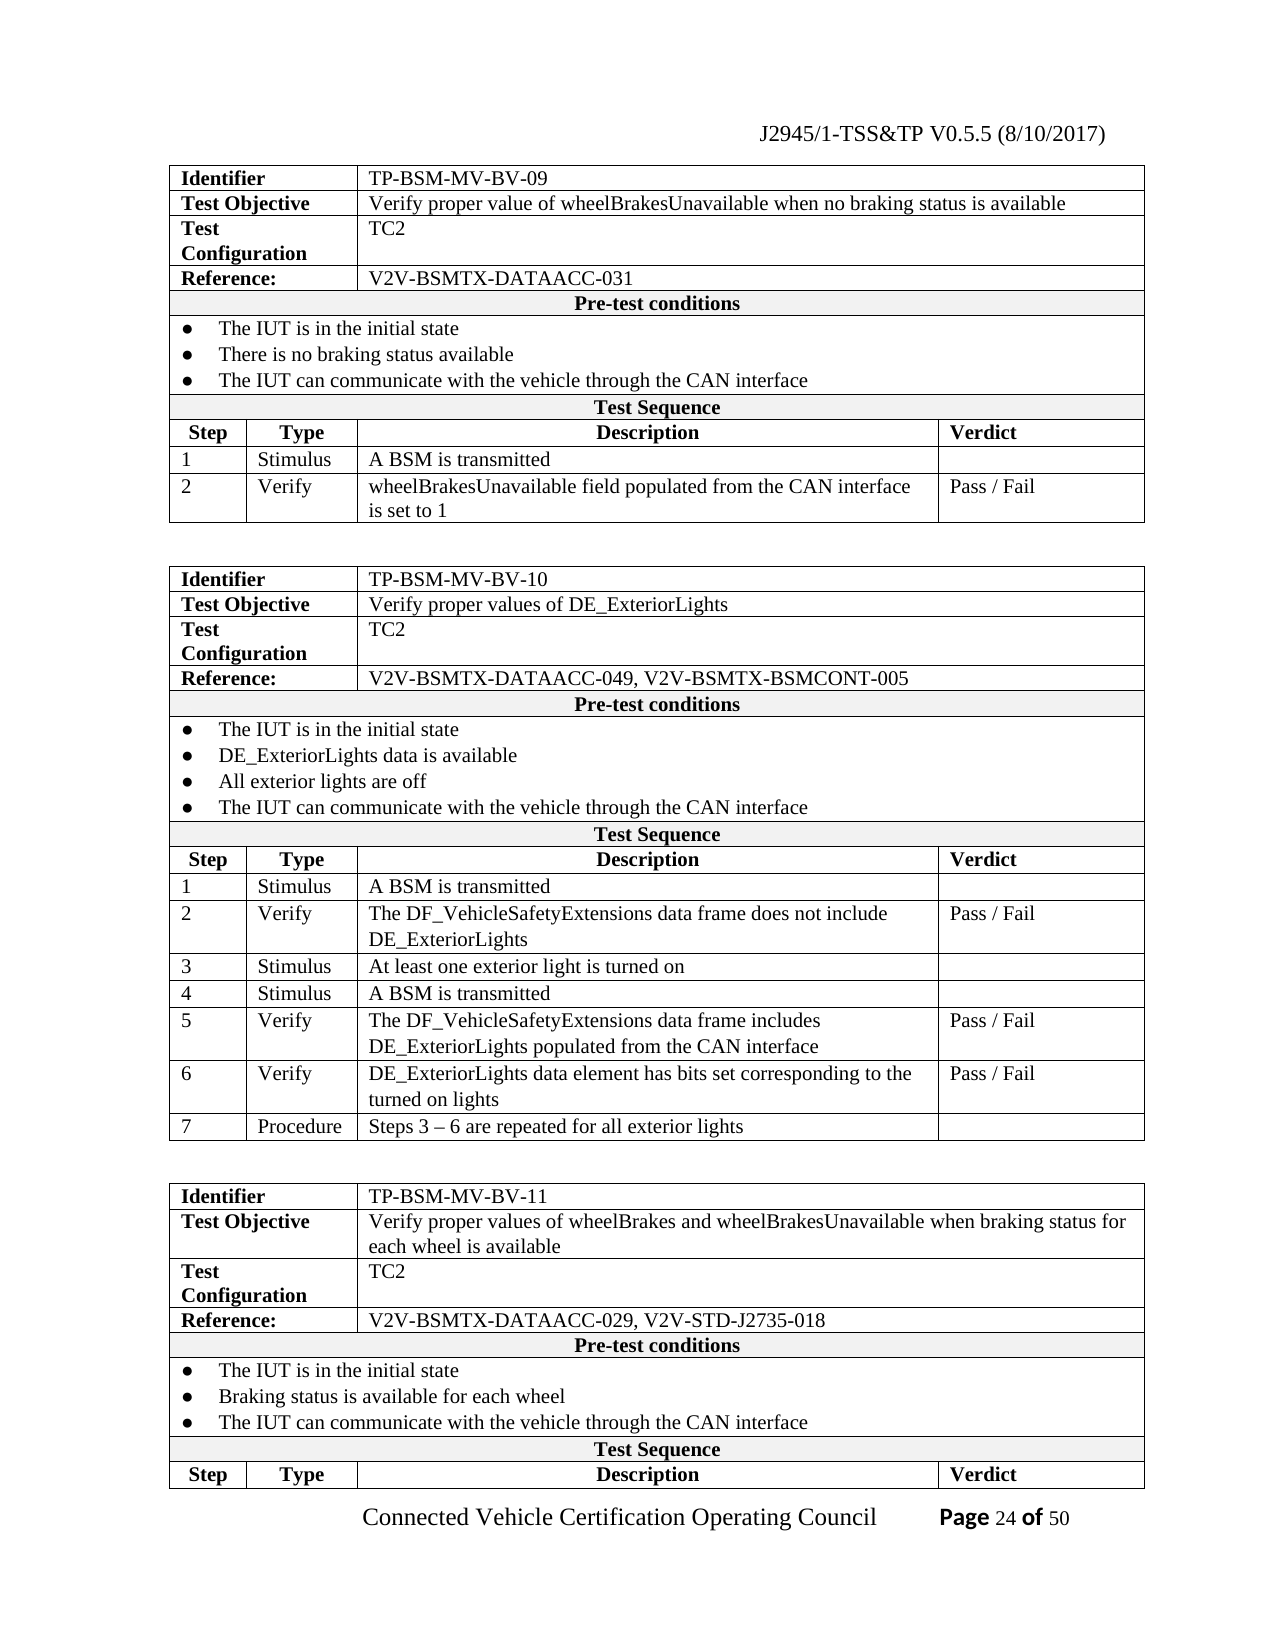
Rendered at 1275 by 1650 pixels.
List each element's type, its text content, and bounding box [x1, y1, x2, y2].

table_cell Test Configuration [170, 1259, 357, 1307]
table_cell Verify [247, 474, 357, 522]
table_cell Verdict [939, 1462, 1144, 1488]
table_cell Reference: [170, 266, 357, 289]
table_cell [939, 1114, 1144, 1139]
table_cell Pre-test conditions [170, 1333, 1144, 1357]
table_cell Step [170, 847, 246, 873]
table_cell Verdict [939, 420, 1144, 446]
table_cell 5 [170, 1008, 246, 1059]
table_cell Verify [247, 1008, 357, 1059]
table_header TP-BSM-MV-BV-09 [358, 166, 1144, 190]
table_cell V2V-BSMTX-DATAACC-049, V2V-BSMTX-BSMCONT-005 [358, 666, 1144, 690]
table_cell Pre-test conditions [170, 691, 1144, 716]
table_cell 7 [170, 1114, 246, 1139]
table_cell Test Objective [170, 592, 357, 616]
table_cell Type [247, 1462, 357, 1488]
table_cell The DF_VehicleSafetyExtensions data frame does not include DE_ExteriorLights [358, 901, 938, 953]
table_cell Test Objective [170, 1210, 357, 1258]
table_cell 2 [170, 474, 246, 522]
table_cell Test Sequence [170, 822, 1144, 846]
table_cell V2V-BSMTX-DATAACC-029, V2V-STD-J2735-018 [358, 1308, 1144, 1332]
table_cell 1 [170, 874, 246, 900]
table_cell Test Configuration [170, 216, 357, 264]
table_cell [939, 981, 1144, 1007]
table_cell [939, 954, 1144, 980]
table_cell Step [170, 420, 246, 446]
table_cell Step [170, 1462, 246, 1488]
table_cell Description [358, 847, 938, 873]
table_cell Stimulus [247, 447, 357, 473]
table_cell Steps 3 – 6 are repeated for all exterior lights [358, 1114, 938, 1139]
table_cell A BSM is transmitted [358, 981, 938, 1007]
table_cell The IUT is in the initial state There is no braking status available The IUT can communicate with the vehicle through the CAN interface [170, 316, 1144, 394]
table_cell Verify proper value of wheelBrakesUnavailable when no braking status is available [358, 191, 1144, 215]
table_cell Test Objective [170, 191, 357, 215]
table_cell The DF_VehicleSafetyExtensions data frame includes DE_ExteriorLights populated from the CAN interface [358, 1008, 938, 1059]
table_cell 4 [170, 981, 246, 1007]
table_cell At least one exterior light is turned on [358, 954, 938, 980]
table_cell Stimulus [247, 874, 357, 900]
table_cell Verify proper values of wheelBrakes and wheelBrakesUnavailable when braking status for each wheel is available [358, 1210, 1144, 1258]
table_cell The IUT is in the initial state Braking status is available for each wheel The IUT can communicate with the vehicle through the CAN interface [170, 1358, 1144, 1436]
table_cell Procedure [247, 1114, 357, 1139]
table_cell Verdict [939, 847, 1144, 873]
table_header TP-BSM-MV-BV-10 [358, 567, 1144, 591]
table_cell wheelBrakesUnavailable field populated from the CAN interface is set to 1 [358, 474, 938, 522]
table_cell Pass / Fail [939, 474, 1144, 522]
table_cell Stimulus [247, 981, 357, 1007]
table_cell TC2 [358, 216, 1144, 264]
table_header Identifier [170, 1184, 357, 1208]
table_cell 2 [170, 901, 246, 953]
table_cell Verify [247, 901, 357, 953]
table_cell Reference: [170, 666, 357, 690]
table_cell Reference: [170, 1308, 357, 1332]
table_cell Verify [247, 1061, 357, 1112]
table_cell 1 [170, 447, 246, 473]
table_cell Description [358, 420, 938, 446]
table_cell 6 [170, 1061, 246, 1112]
table_cell V2V-BSMTX-DATAACC-031 [358, 266, 1144, 289]
table_cell Test Sequence [170, 395, 1144, 419]
table_cell Pass / Fail [939, 1008, 1144, 1059]
table_cell Verify proper values of DE_ExteriorLights [358, 592, 1144, 616]
table_cell 3 [170, 954, 246, 980]
table_cell Description [358, 1462, 938, 1488]
table_cell TC2 [358, 1259, 1144, 1307]
table_cell Stimulus [247, 954, 357, 980]
table_cell Type [247, 420, 357, 446]
table_cell A BSM is transmitted [358, 874, 938, 900]
table_cell Pass / Fail [939, 901, 1144, 953]
table_cell [939, 447, 1144, 473]
table_header Identifier [170, 166, 357, 190]
table_cell Pass / Fail [939, 1061, 1144, 1112]
table_cell Test Sequence [170, 1437, 1144, 1461]
table_header Identifier [170, 567, 357, 591]
table_cell The IUT is in the initial state DE_ExteriorLights data is available All exterior lights are off The IUT can communicate with the vehicle through the CAN interface [170, 717, 1144, 821]
table_cell Pre-test conditions [170, 291, 1144, 315]
table_cell A BSM is transmitted [358, 447, 938, 473]
table_header TP-BSM-MV-BV-11 [358, 1184, 1144, 1208]
table_cell TC2 [358, 617, 1144, 665]
table_cell Test Configuration [170, 617, 357, 665]
table_cell DE_ExteriorLights data element has bits set corresponding to the turned on lights [358, 1061, 938, 1112]
table_cell Type [247, 847, 357, 873]
table_cell [939, 874, 1144, 900]
